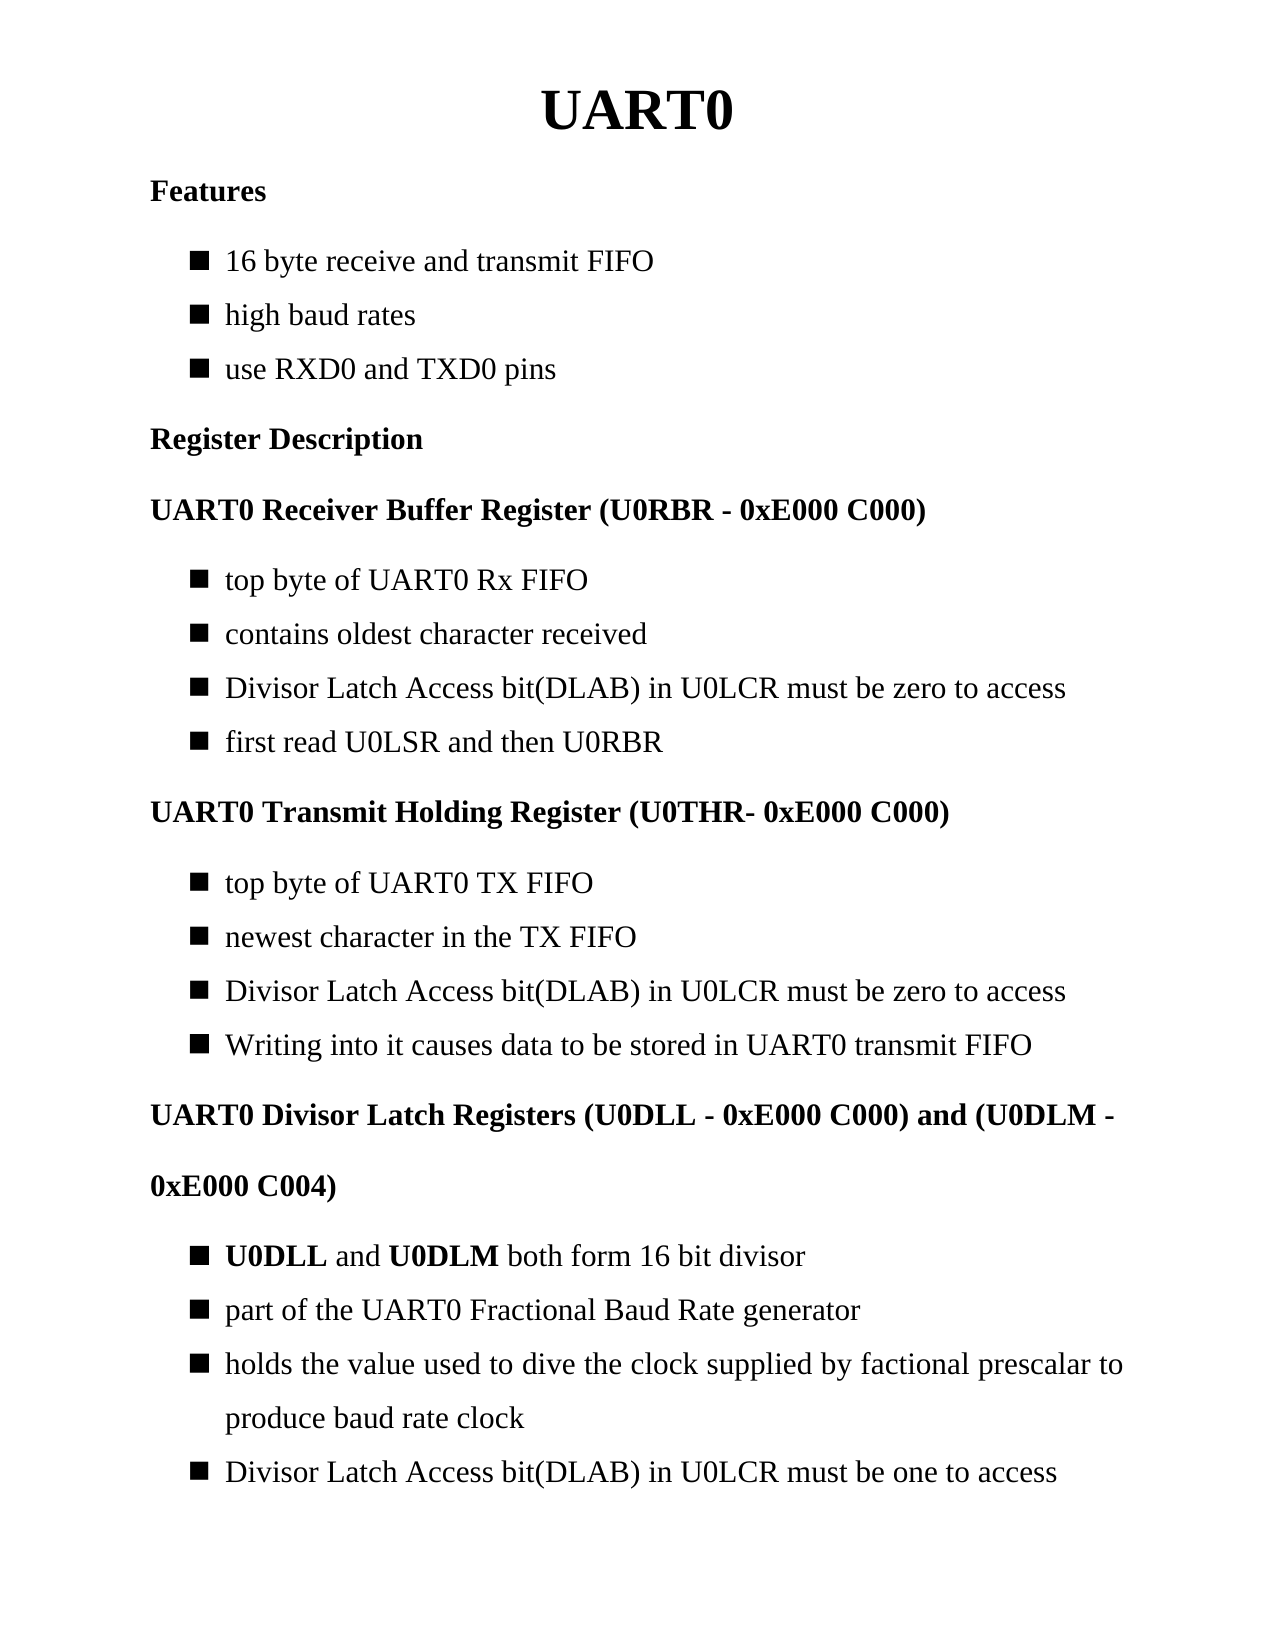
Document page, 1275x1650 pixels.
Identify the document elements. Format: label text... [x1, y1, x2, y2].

text UART0 Transmit Holding Register (U0THR- 0xE000 C000) [150, 794, 1125, 830]
text Register Description [150, 421, 1125, 457]
list high baud rates [187, 296, 1125, 332]
list first read U0LSR and then U0RBR [187, 723, 1125, 759]
list U0DLL and U0DLM both form 16 bit divisor [187, 1237, 1125, 1273]
list Divisor Latch Access bit(DLAB) in U0LCR must be one to access [187, 1453, 1125, 1489]
list 16 byte receive and transmit FIFO [187, 242, 1125, 278]
text UART0 Divisor Latch Registers (U0DLL - 0xE000 C000) and (U0DLM - [150, 1096, 1125, 1132]
list newest character in the TX FIFO [187, 918, 1125, 954]
list top byte of UART0 Rx FIFO [187, 562, 1125, 598]
list part of the UART0 Fractional Baud Rate generator [187, 1291, 1125, 1327]
text UART0 Receiver Buffer Register (U0RBR - 0xE000 C000) [150, 491, 1125, 527]
text 0xE000 C004) [150, 1167, 1125, 1203]
list Writing into it causes data to be stored in UART0 transmit FIFO [187, 1026, 1125, 1062]
text Features [150, 172, 1125, 208]
list top byte of UART0 TX FIFO [187, 864, 1125, 900]
list Divisor Latch Access bit(DLAB) in U0LCR must be zero to access [187, 972, 1125, 1008]
list contains oldest character received [187, 616, 1125, 651]
list Divisor Latch Access bit(DLAB) in U0LCR must be zero to access [187, 669, 1125, 705]
list holds the value used to dive the clock supplied by factional prescalar to produce baud rate clock [187, 1345, 1125, 1435]
list use RXD0 and TXD0 pins [187, 350, 1125, 386]
